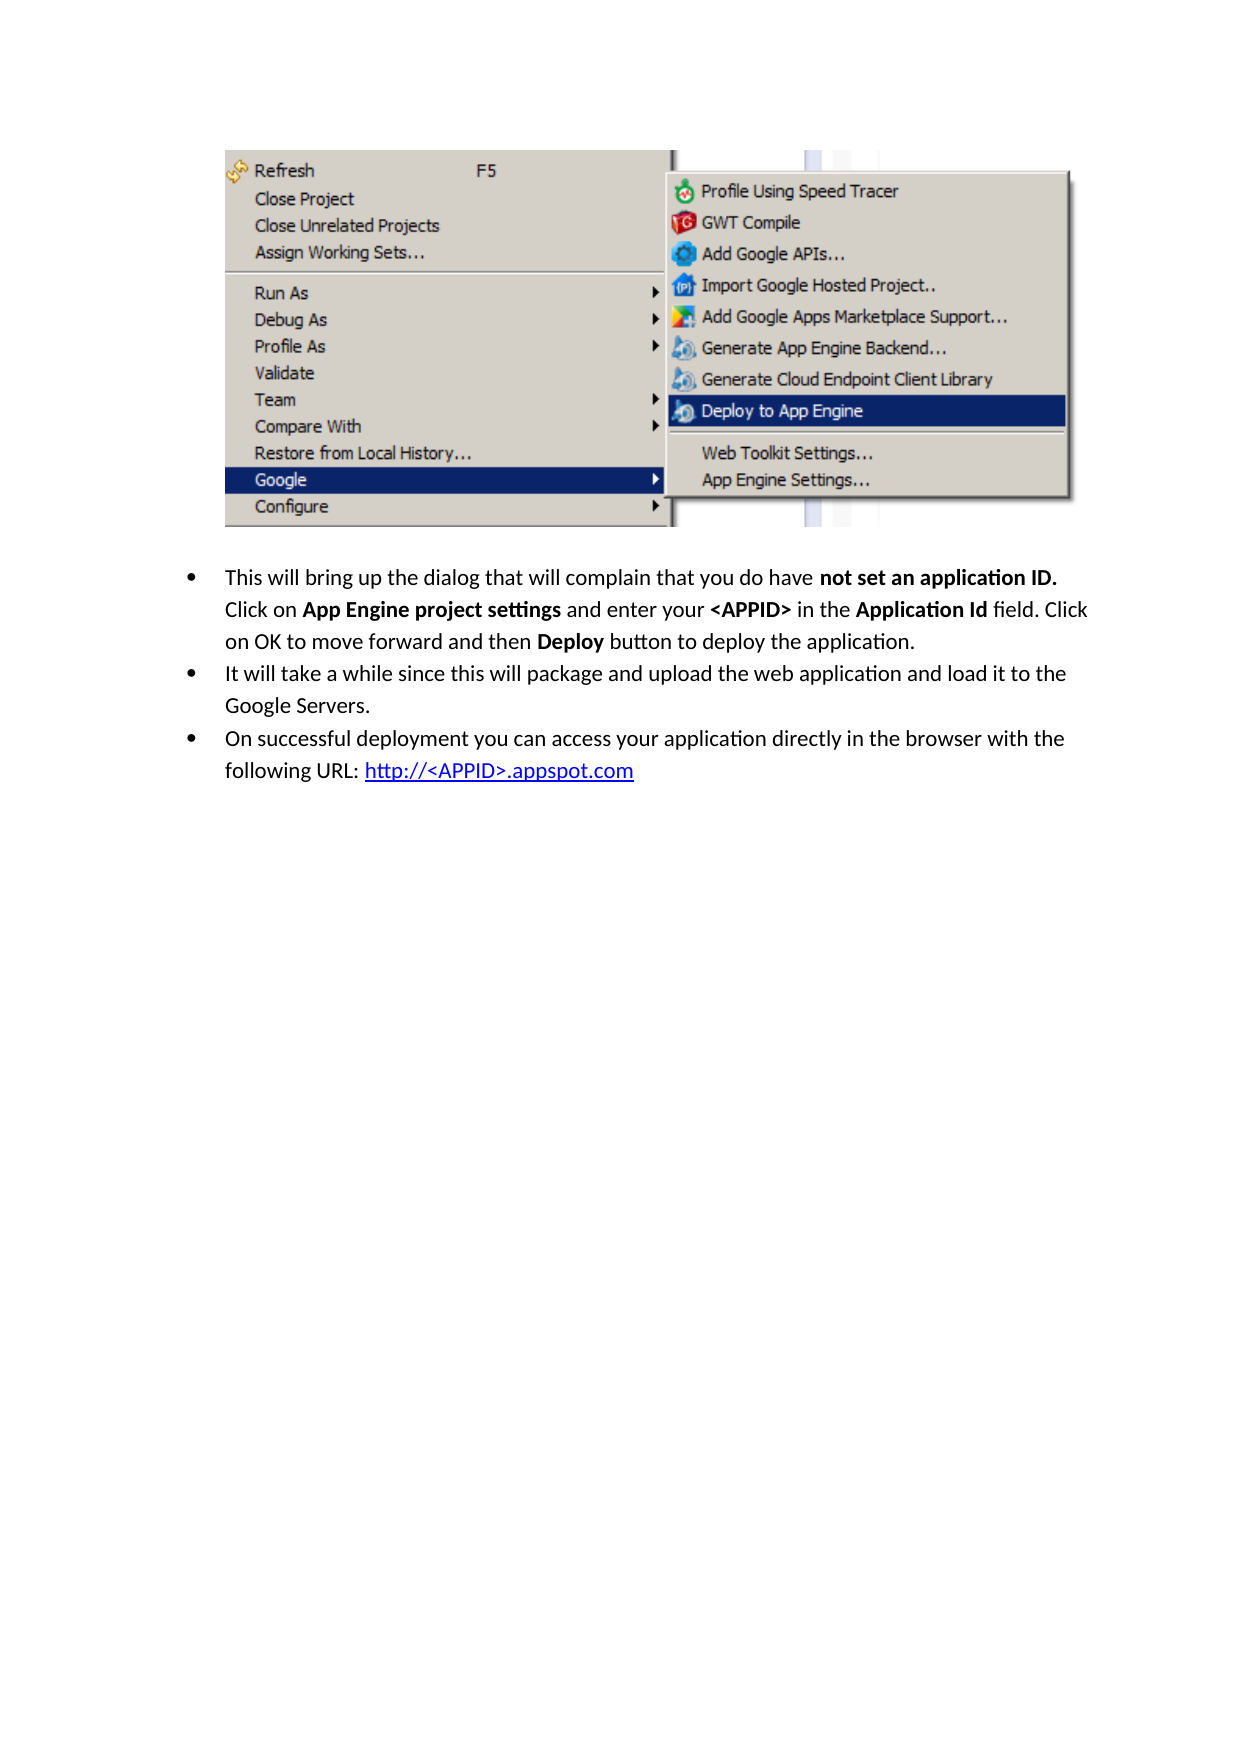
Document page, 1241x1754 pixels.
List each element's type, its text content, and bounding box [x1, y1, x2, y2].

picture [225, 150, 1086, 527]
list It will take a while since this will package and upload the web application and load it to the Google Servers. [187, 659, 1090, 720]
list This will bring up the dialog that will complain that you do have not set an application ID. Click on App Engine project settings and enter your <APPID> in the Application Id field. Click on OK to move forward and then Deploy button to deploy the application. [187, 563, 1090, 655]
list On successful deployment you can access your application directly in the browser with the following URL: http://<APPID>.appspot.com [187, 724, 1090, 784]
